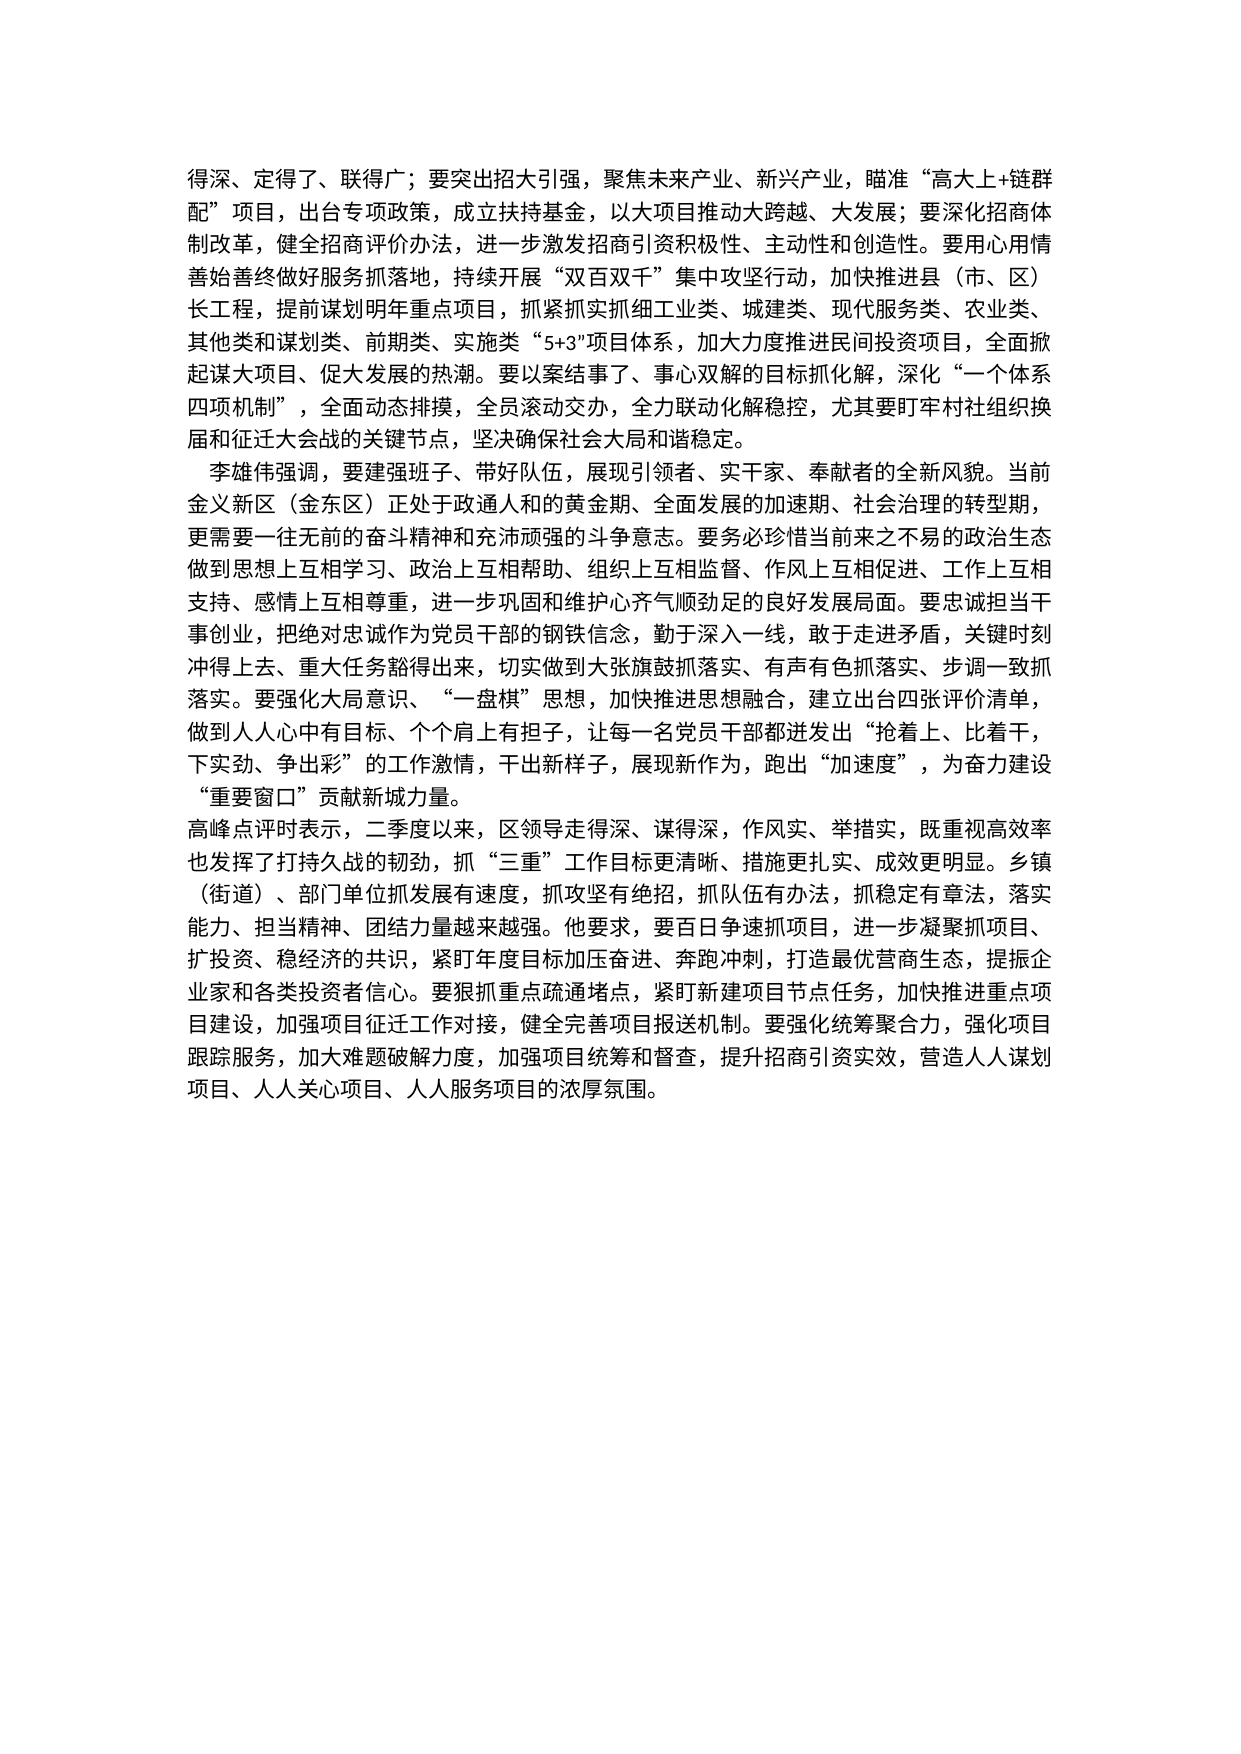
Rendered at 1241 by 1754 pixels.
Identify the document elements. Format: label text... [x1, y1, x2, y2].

text 李雄伟强调，要建强班子、带好队伍，展现引领者、实干家、奉献者的全新风貌。当前金义新区（金东区）正处于政通人和的黄金期、全面发展的加速期、社会治理的转型期，更需要一往无前的奋斗精神和充沛顽强的斗争意志。要务必珍惜当前来之不易的政治生态，做到思想上互相学习、政治上互相帮助、组织上互相监督、作风上互相促进、工作上互相支持、感情上互相尊重，进一步巩固和维护心齐气顺劲足的良好发展局面。要忠诚担当干事创业，把绝对忠诚作为党员干部的钢铁信念，勤于深入一线，敢于走进矛盾，关键时刻冲得上去、重大任务豁得出来，切实做到大张旗鼓抓落实、有声有色抓落实、步调一致抓落实。要强化大局意识、“一盘棋”思想，加快推进思想融合，建立出台四张评价清单，做到人人心中有目标、个个肩上有担子，让每一名党员干部都迸发出“抢着上、比着干，下实劲、争出彩”的工作激情，干出新样子，展现新作为，跑出“加速度”，为奋力建设“重要窗口”贡献新城力量。 [187, 454, 1053, 812]
text 高峰点评时表示，二季度以来，区领导走得深、谋得深，作风实、举措实，既重视高效率，也发挥了打持久战的韧劲，抓“三重”工作目标更清晰、措施更扎实、成效更明显。乡镇（街道）、部门单位抓发展有速度，抓攻坚有绝招，抓队伍有办法，抓稳定有章法，落实能力、担当精神、团结力量越来越强。他要求，要百日争速抓项目，进一步凝聚抓项目、扩投资、稳经济的共识，紧盯年度目标加压奋进、奔跑冲刺，打造最优营商生态，提振企业家和各类投资者信心。要狠抓重点疏通堵点，紧盯新建项目节点任务，加快推进重点项目建设，加强项目征迁工作对接，健全完善项目报送机制。要强化统筹聚合力，强化项目跟踪服务，加大难题破解力度，加强项目统筹和督查，提升招商引资实效，营造人人谋划项目、人人关心项目、人人服务项目的浓厚氛围。 [187, 812, 1053, 1104]
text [187, 162, 1053, 454]
